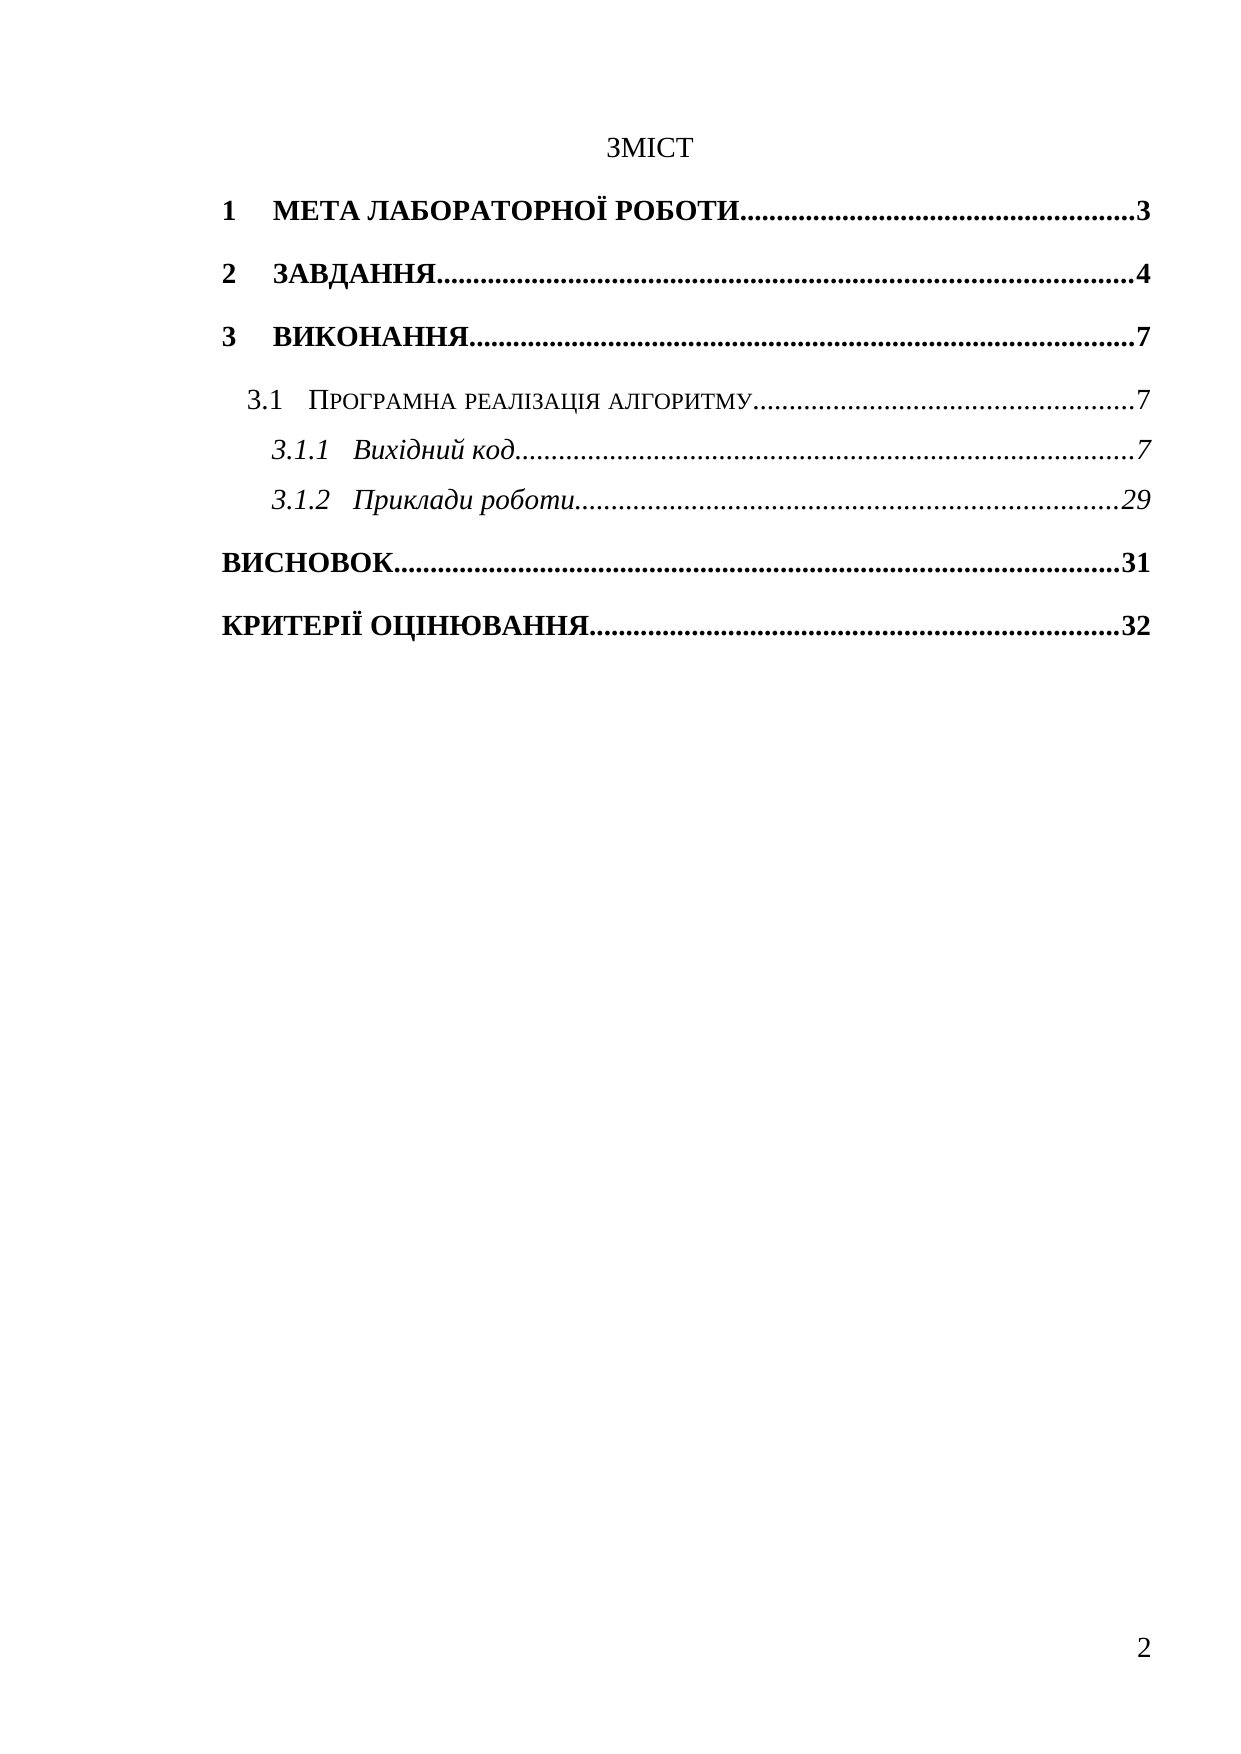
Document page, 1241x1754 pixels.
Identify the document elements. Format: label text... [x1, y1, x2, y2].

text 3.1.1 Вихідний код 7 [198, 432, 1152, 466]
text Критерії оцінювання 32 [148, 608, 1152, 642]
text Висновок 31 [148, 545, 1152, 579]
text 3.1.2 Приклади роботи 29 [198, 482, 1152, 516]
text 1 Мета лабораторної роботи 3 [148, 193, 1152, 227]
text Зміст [148, 131, 1152, 164]
text 3.1 Програмна реалізація алгоритму 7 [173, 382, 1152, 415]
text 2 Завдання 4 [148, 256, 1152, 290]
text 3 Виконання 7 [148, 319, 1152, 353]
